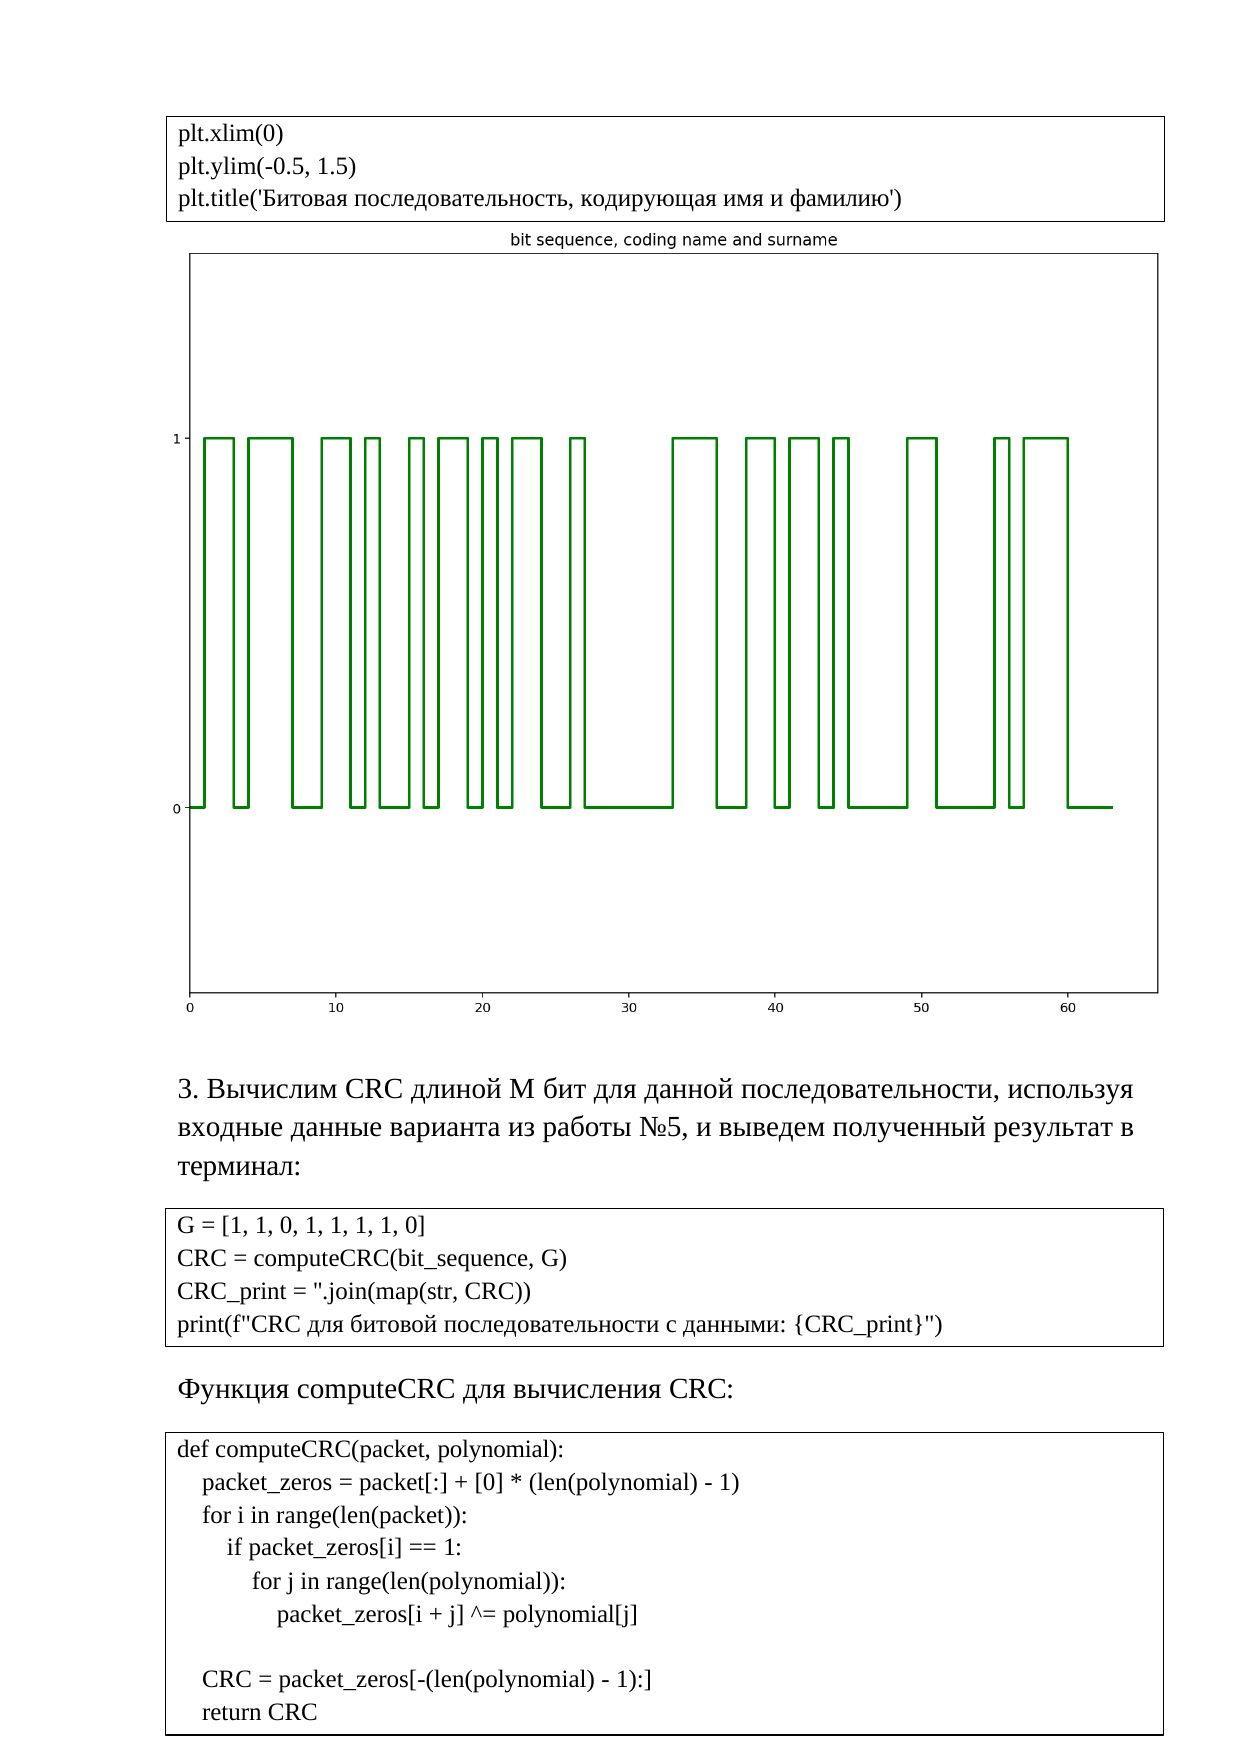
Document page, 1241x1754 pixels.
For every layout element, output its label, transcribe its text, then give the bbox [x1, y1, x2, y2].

picture [162, 223, 1167, 1024]
list Вычислим CRC длиной M бит для данной последовательности, используя входные данные варианта из работы №5, и выведем полученный результат в терминал: [177, 1071, 1134, 1182]
text Функция computeCRC для вычисления CRC: [177, 1230, 1166, 1405]
